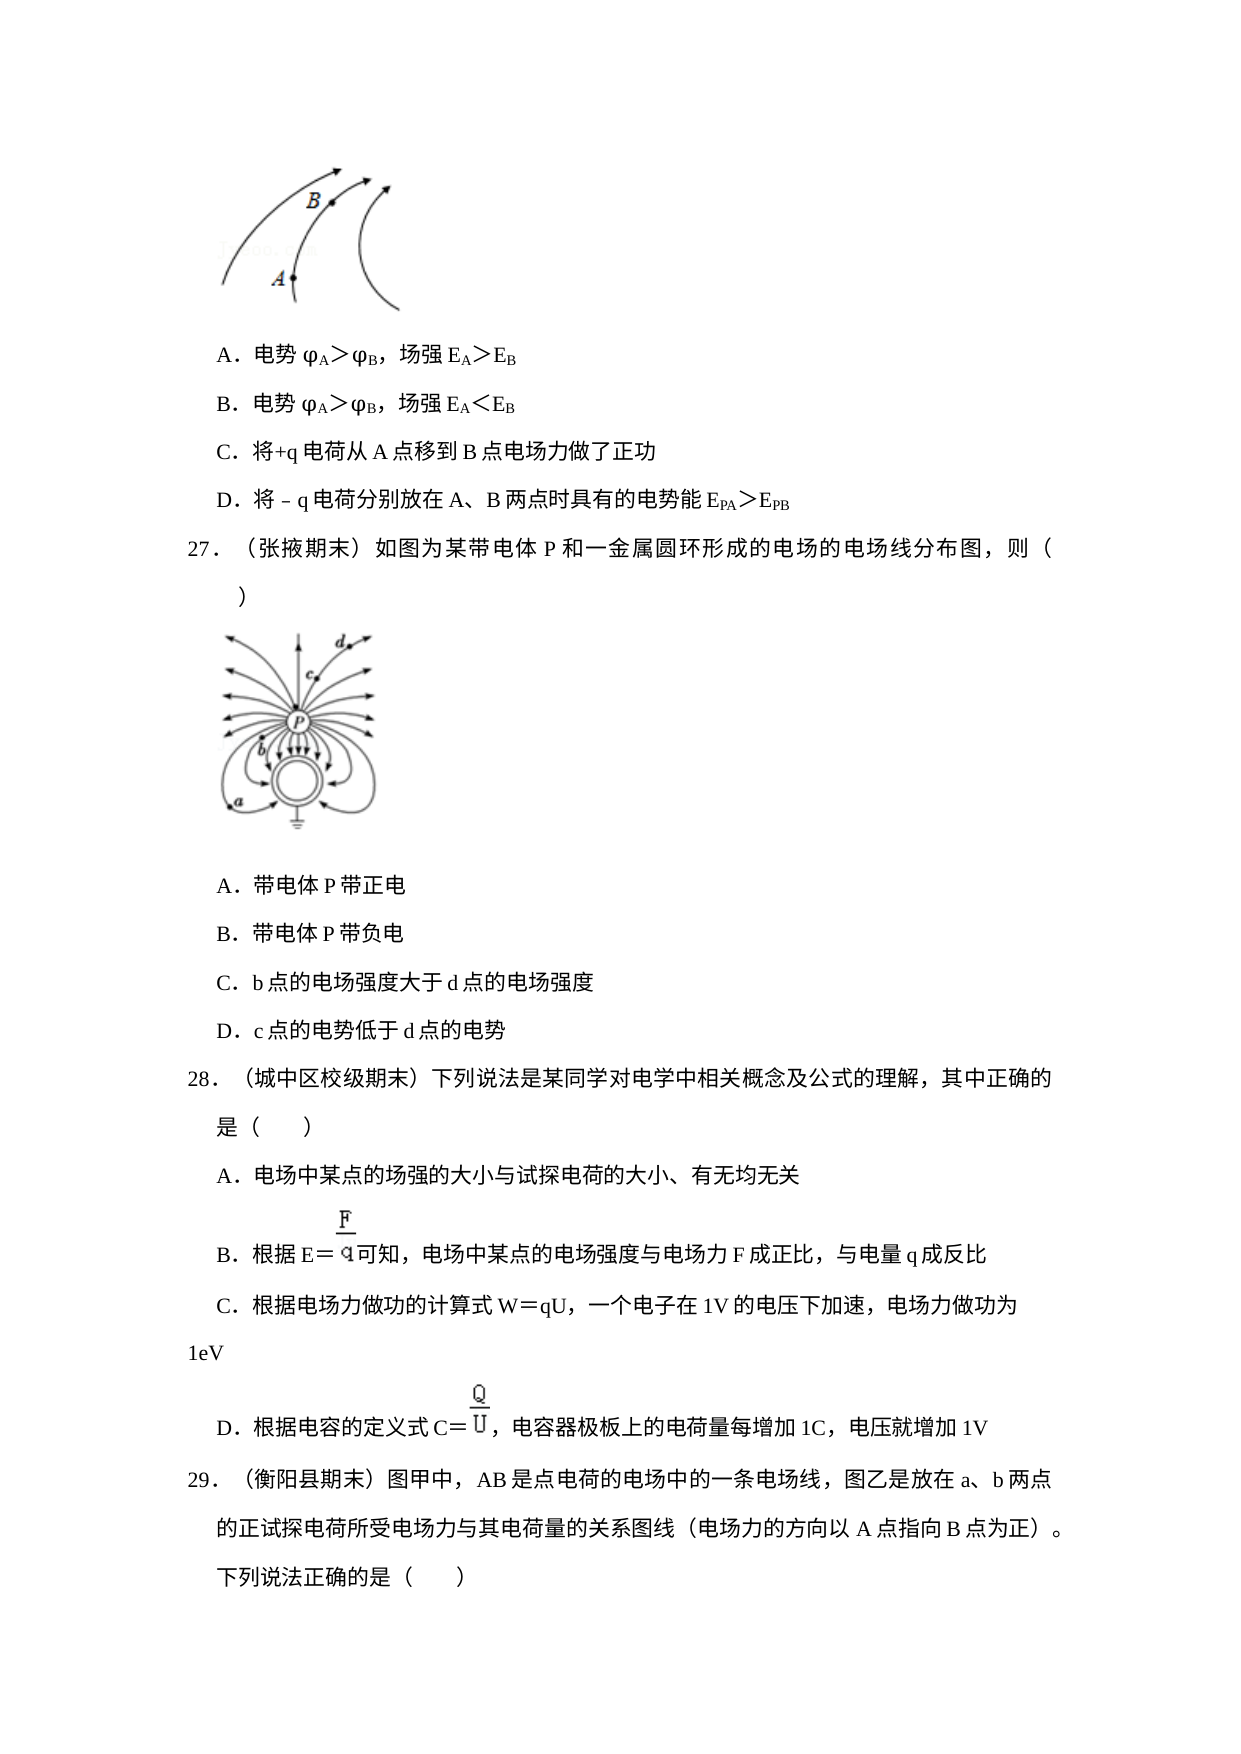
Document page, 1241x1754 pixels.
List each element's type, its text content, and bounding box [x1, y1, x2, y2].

text A．电场中某点的场强的大小与试探电荷的大小、有无均无关 [187, 1158, 1053, 1191]
text D．根据电容的定义式C＝，电容器极板上的电荷量每增加1C，电压就增加1V [187, 1381, 1053, 1446]
text C．将+q电荷从A点移到B点电场力做了正功 [187, 434, 1053, 466]
text C．根据电场力做功的计算式W＝qU，一个电子在1V的电压下加速，电场力做功为1eV [187, 1287, 1053, 1368]
text 29．（衡阳县期末）图甲中，AB是点电荷的电场中的一条电场线，图乙是放在a、b两点的正试探电荷所受电场力与其电荷量的关系图线（电场力的方向以A点指向B点为正）。下列说法正确的是（ ） [187, 1462, 1053, 1592]
picture [216, 162, 406, 316]
text A．电势φA＞φB，场强EA＞EB [187, 337, 1053, 369]
text 27．（张掖期末）如图为某带电体P和一金属圆环形成的电场的电场线分布图，则（ ） [187, 530, 1053, 612]
text B．电势φA＞φB，场强EA＜EB [187, 385, 1053, 418]
text A．带电体P带正电 [187, 868, 1053, 900]
text 28．（城中区校级期末）下列说法是某同学对电学中相关概念及公式的理解，其中正确的是（ ） [187, 1061, 1053, 1142]
text B．带电体P带负电 [187, 916, 1053, 948]
text D．将﹣q电荷分别放在A、B两点时具有的电势能EPA＞EPB [187, 482, 1053, 514]
text B．根据E＝可知，电场中某点的电场强度与电场力F成正比，与电量q成反比 [187, 1206, 1053, 1271]
picture [216, 627, 382, 834]
text C．b点的电场强度大于d点的电场强度 [187, 964, 1053, 997]
picture [469, 1381, 490, 1436]
picture [335, 1206, 357, 1263]
text D．c点的电势低于d点的电势 [187, 1013, 1053, 1045]
